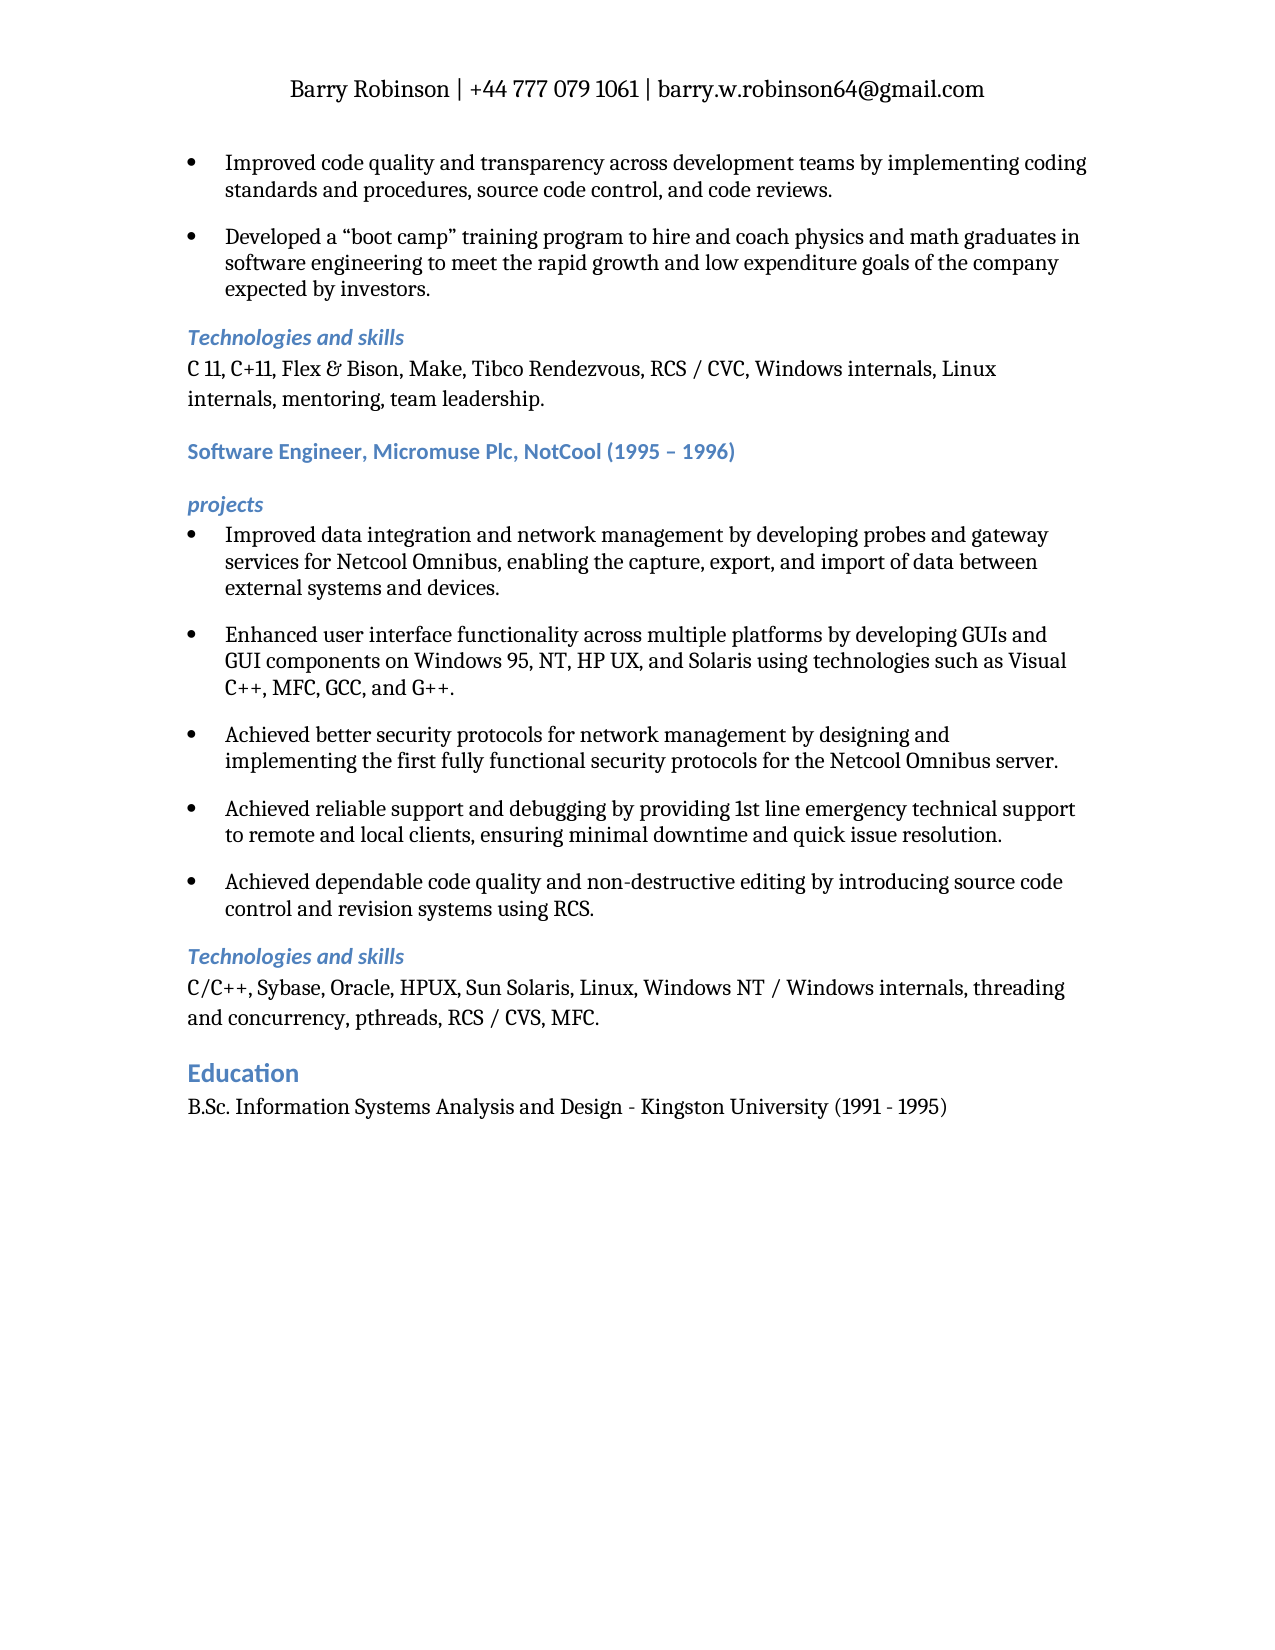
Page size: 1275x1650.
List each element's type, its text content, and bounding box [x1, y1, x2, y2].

list Enhanced user interface functionality across multiple platforms by developing GUIs and GUI components on Windows 95, NT, HP UX, and Solaris using technologies such as Visual C++, MFC, GCC, and G++. [187, 622, 1087, 701]
list Achieved dependable code quality and non-destructive editing by introducing source code control and revision systems using RCS. [187, 869, 1087, 922]
list Achieved better security protocols for network management by designing and implementing the first fully functional security protocols for the Netcool Omnibus server. [187, 722, 1087, 774]
list Improved code quality and transparency across development teams by implementing coding standards and procedures, source code control, and code reviews. [187, 150, 1087, 203]
text B.Sc. Information Systems Analysis and Design - Kingston University (1991 - 1995) [187, 1094, 1087, 1120]
text C 11, C+11, Flex & Bison, Make, Tibco Rendezvous, RCS / CVC, Windows internals, Linux internals, mentoring, team leadership. [187, 356, 1087, 412]
subtitle Technologies and skills [187, 942, 1087, 971]
subtitle Education [187, 1056, 1087, 1089]
subtitle Technologies and skills [187, 323, 1087, 351]
list Improved data integration and network management by developing probes and gateway services for Netcool Omnibus, enabling the capture, export, and import of data between external systems and devices. [187, 522, 1087, 601]
list Developed a “boot camp” training program to hire and coach physics and math graduates in software engineering to meet the rapid growth and low expenditure goals of the company expected by investors. [187, 223, 1087, 303]
text C/C++, Sybase, Oracle, HPUX, Sun Solaris, Linux, Windows NT / Windows internals, threading and concurrency, pthreads, RCS / CVS, MFC. [187, 975, 1087, 1031]
list Achieved reliable support and debugging by providing 1st line emergency technical support to remote and local clients, ensuring minimal downtime and quick issue resolution. [187, 795, 1087, 848]
subtitle projects [187, 490, 1087, 518]
subtitle Software Engineer, Micromuse Plc, NotCool (1995 – 1996) [187, 437, 1087, 465]
